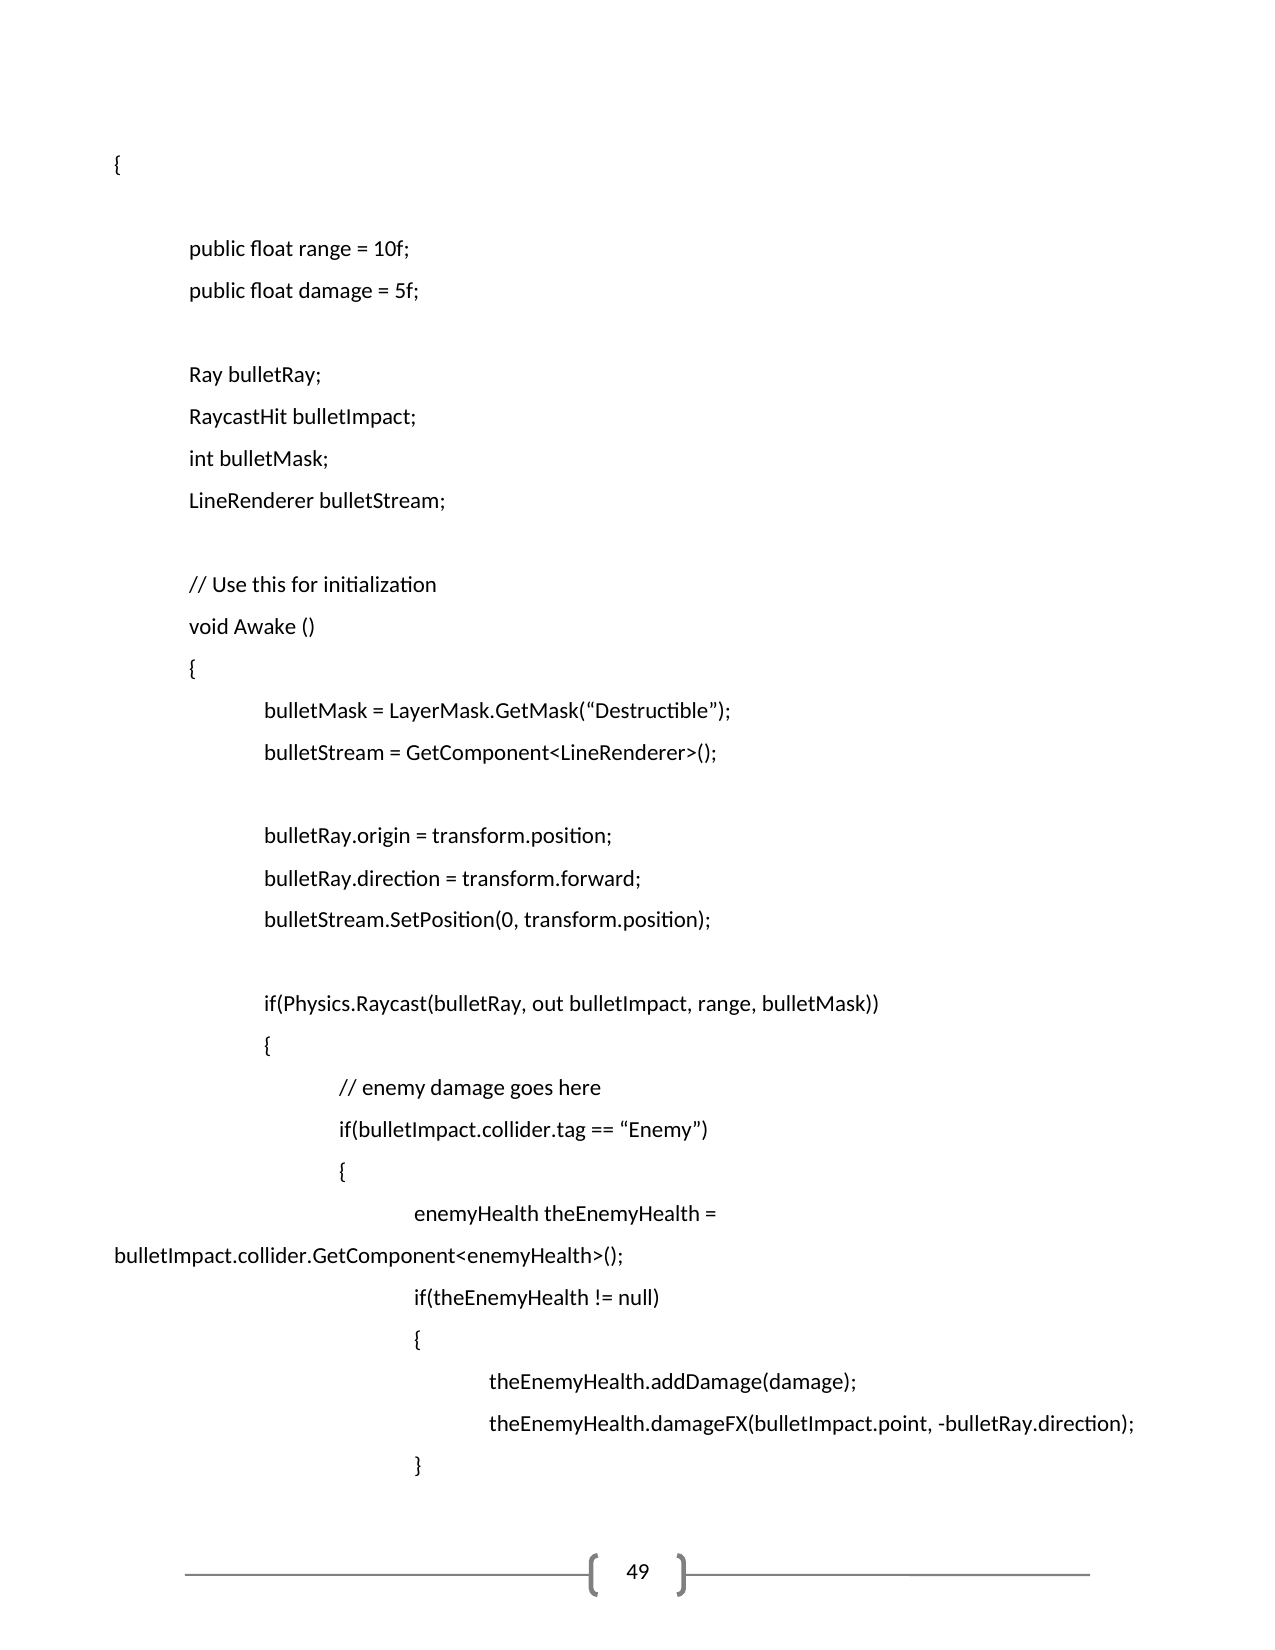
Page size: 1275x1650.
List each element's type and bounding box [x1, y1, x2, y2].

table_cell [103, 150, 1171, 1492]
